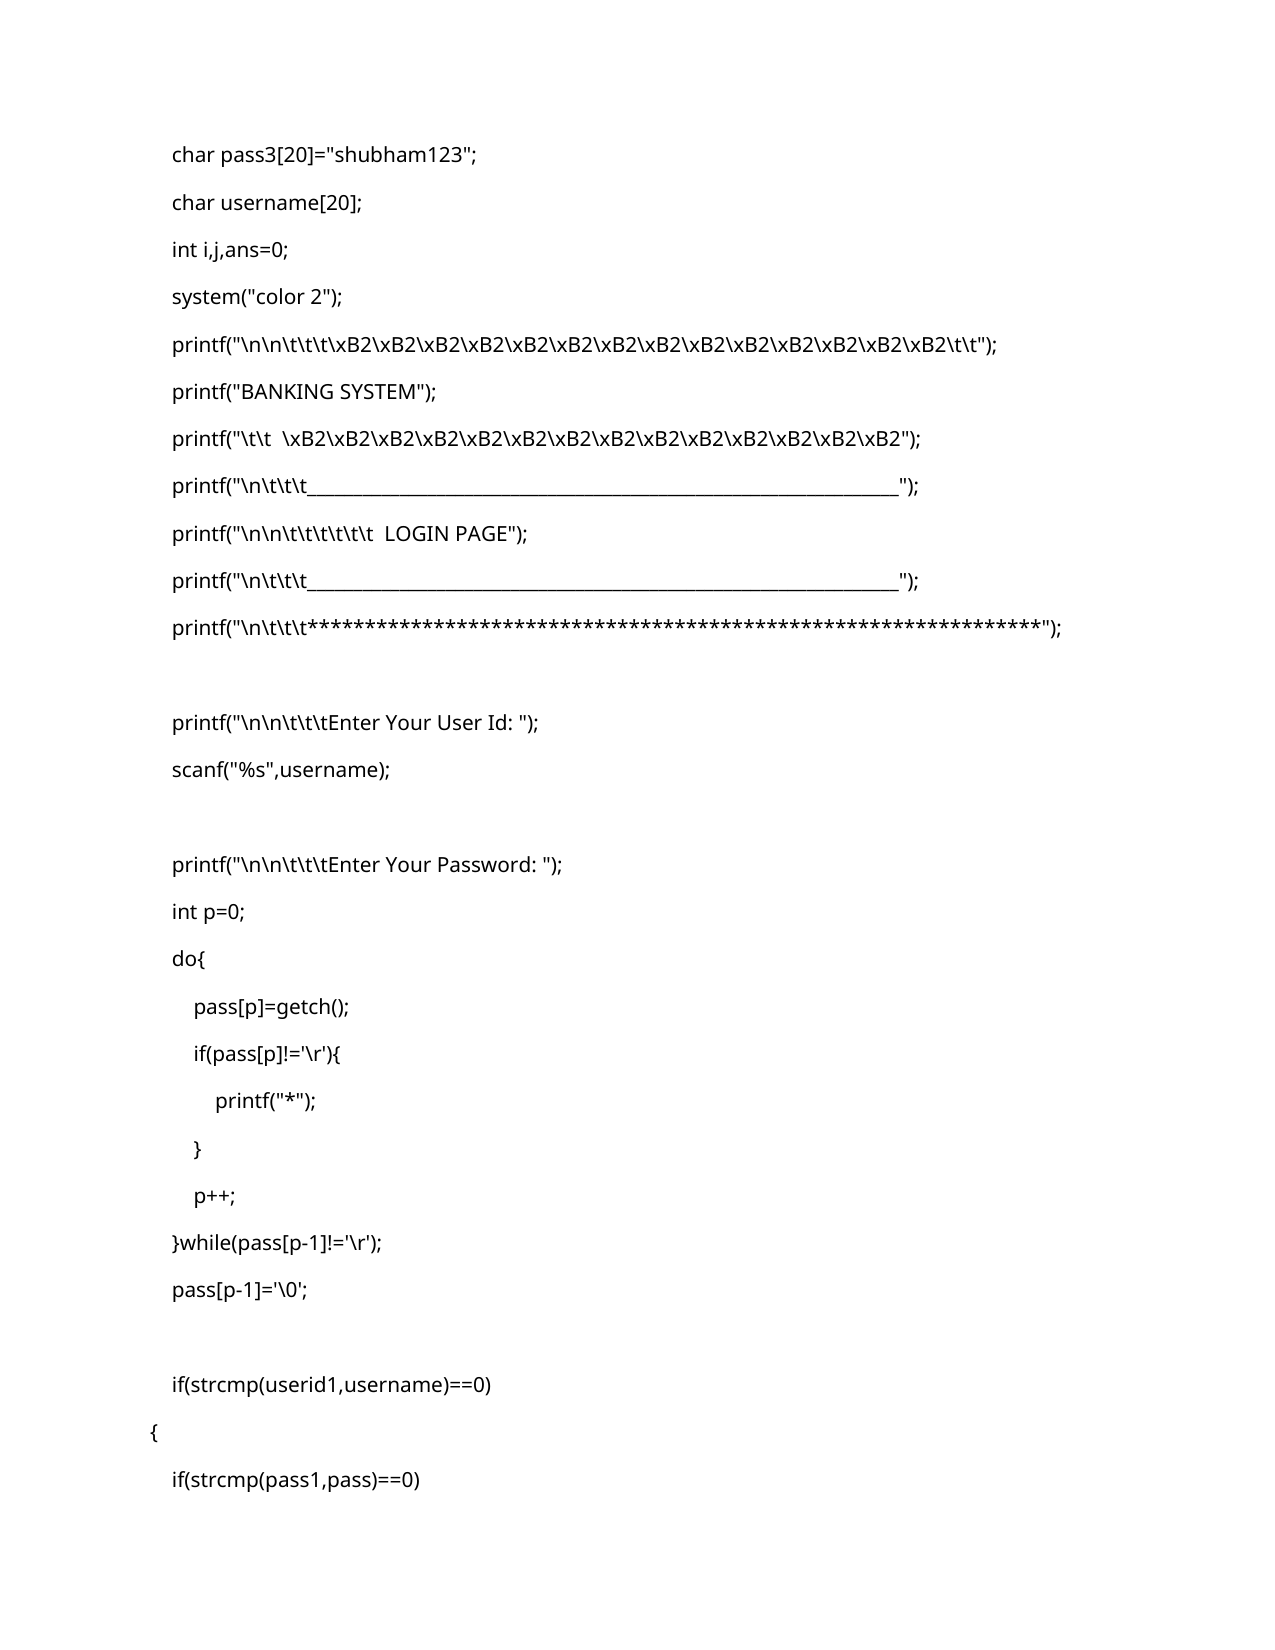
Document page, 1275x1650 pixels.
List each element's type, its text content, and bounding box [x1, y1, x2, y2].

text system("color 2"); [150, 282, 1162, 311]
text printf("\n\n\t\t\t\t\t\t LOGIN PAGE"); [150, 519, 1162, 547]
text int i,j,ans=0; [150, 235, 1162, 264]
text printf("\n\n\t\t\tEnter Your Password: "); [150, 850, 1162, 878]
text }while(pass[p-1]!='\r'); [150, 1228, 1162, 1257]
text scanf("%s",username); [150, 755, 1162, 784]
text { [150, 1417, 1162, 1446]
text } [150, 1134, 1162, 1162]
text char pass3[20]="shubham123"; [150, 141, 1162, 169]
text if(pass[p]!='\r'){ [150, 1039, 1162, 1068]
text printf("\t\t \xB2\xB2\xB2\xB2\xB2\xB2\xB2\xB2\xB2\xB2\xB2\xB2\xB2\xB2"); [150, 424, 1162, 453]
text printf("\n\n\t\t\tEnter Your User Id: "); [150, 708, 1162, 737]
text printf("\n\t\t\t________________________________________________________________"); [150, 472, 1162, 500]
text char username[20]; [150, 188, 1162, 216]
text pass[p]=getch(); [150, 992, 1162, 1020]
text int p=0; [150, 897, 1162, 926]
text if(strcmp(pass1,pass)==0) [150, 1465, 1162, 1493]
text printf("\n\t\t\t****************************************************************"); [150, 613, 1162, 642]
text printf("\n\t\t\t________________________________________________________________"); [150, 566, 1162, 595]
text printf("BANKING SYSTEM"); [150, 377, 1162, 406]
text printf("\n\n\t\t\t\xB2\xB2\xB2\xB2\xB2\xB2\xB2\xB2\xB2\xB2\xB2\xB2\xB2\xB2\t\t"); [150, 330, 1162, 358]
text do{ [150, 944, 1162, 973]
text pass[p-1]='\0'; [150, 1276, 1162, 1304]
text printf("*"); [150, 1086, 1162, 1115]
text if(strcmp(userid1,username)==0) [150, 1370, 1162, 1399]
text p++; [150, 1181, 1162, 1209]
